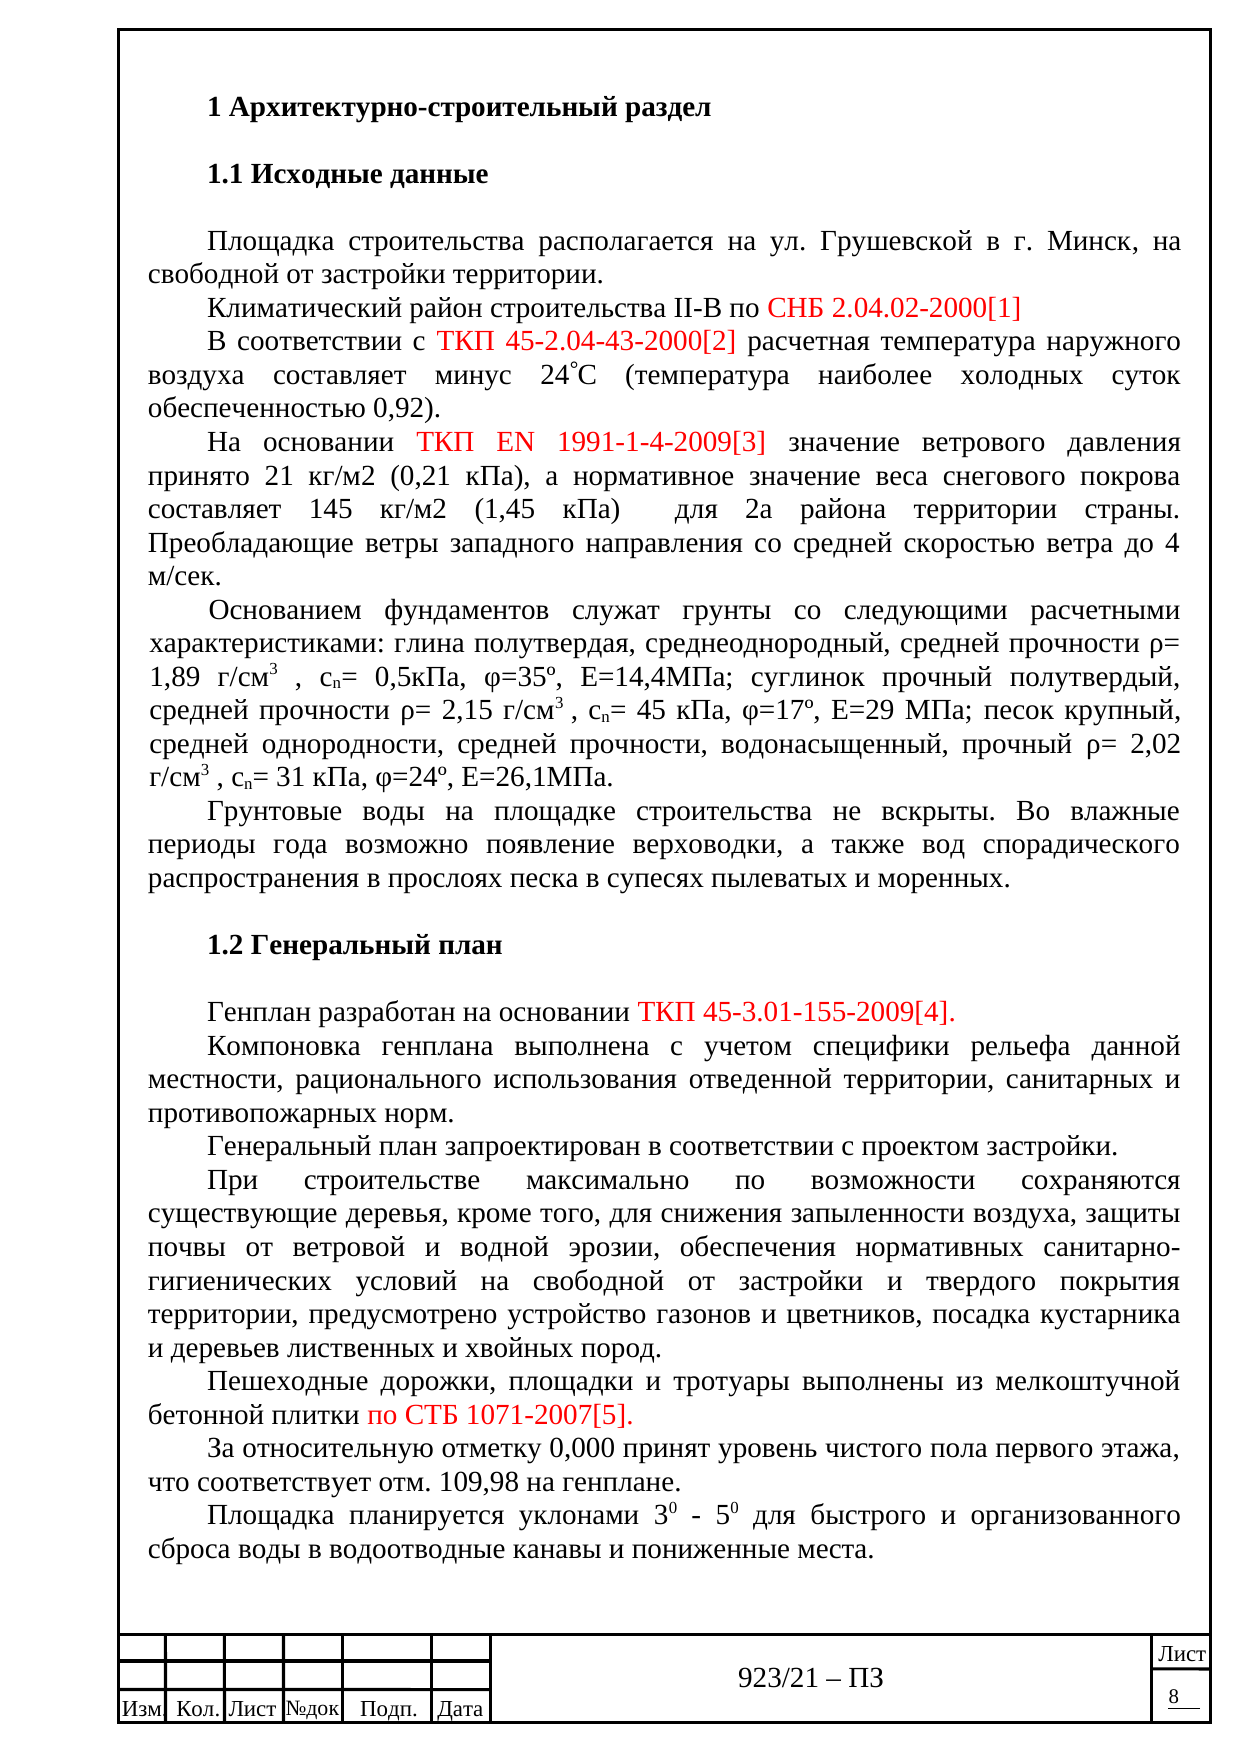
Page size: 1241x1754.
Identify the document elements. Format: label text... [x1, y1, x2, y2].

text Генплан разработан на основании ТКП 45-3.01-155-2009[4]. [148, 994, 1181, 1028]
text На основании ТКП EN 1991-1-4-2009[3] значение ветрового давления принято 21 кг/м2 (0,21 кПа), а нормативное значение веса снегового покрова составляет 145 кг/м2 (1,45 кПа) для 2а района территории страны. Преобладающие ветры западного направления со средней скоростью ветра до 4 м/сек. [148, 424, 1181, 592]
text Основанием фундаментов служат грунты со следующими расчетными характеристиками: глина полутвердая, среднеоднородный, средней прочности ρ= 1,89 г/см3 , сn= 0,5кПа, φ=35º, Е=14,4МПа; суглинок прочный полутвердый, средней прочности ρ= 2,15 г/см3 , сn= 45 кПа, φ=17º, Е=29 МПа; песок крупный, средней однородности, средней прочности, водонасыщенный, прочный ρ= 2,02 г/см3 , сn= 31 кПа, φ=24º, Е=26,1МПа. [149, 592, 1181, 793]
text В соответствии с ТКП 45-2.04-43-2000[2] расчетная температура наружного воздуха составляет минус 24С (температура наиболее холодных суток обеспеченностью 0,92). [148, 323, 1181, 424]
text Климатический район строительства II-В по СНБ 2.04.02-2000[1] [148, 290, 1181, 323]
subtitle 1.1 Исходные данные [148, 156, 1181, 189]
text Грунтовые воды на площадке строительства не вскрыты. Во влажные периоды года возможно появление верховодки, а также вод спорадического распространения в прослоях песка в супесях пылеватых и моренных. [148, 793, 1181, 894]
text За относительную отметку 0,000 принят уровень чистого пола первого этажа, что соответствует отм. 109,98 на генплане. [148, 1430, 1181, 1497]
text Генеральный план запроектирован в соответствии с проектом застройки. [148, 1128, 1181, 1162]
subtitle 1.2 Генеральный план [148, 927, 1181, 961]
text Пешеходные дорожки, площадки и тротуары выполнены из мелкоштучной бетонной плитки по СТБ 1071-2007[5]. [148, 1363, 1181, 1430]
text 1 Архитектурно-строительный раздел [148, 89, 1181, 122]
text При строительстве максимально по возможности сохраняются существующие деревья, кроме того, для снижения запыленности воздуха, защиты почвы от ветровой и водной эрозии, обеспечения нормативных санитарно-гигиенических условий на свободной от застройки и твердого покрытия территории, предусмотрено устройство газонов и цветников, посадка кустарника и деревьев лиственных и хвойных пород. [148, 1162, 1181, 1363]
text Площадка планируется уклонами 30 - 50 для быстрого и организованного сброса воды в водоотводные канавы и пониженные места. [148, 1497, 1181, 1564]
text Компоновка генплана выполнена с учетом специфики рельефа данной местности, рационального использования отведенной территории, санитарных и противопожарных норм. [148, 1028, 1181, 1128]
text Площадка строительства располагается на ул. Грушевской в г. Минск, на свободной от застройки территории. [148, 223, 1181, 290]
